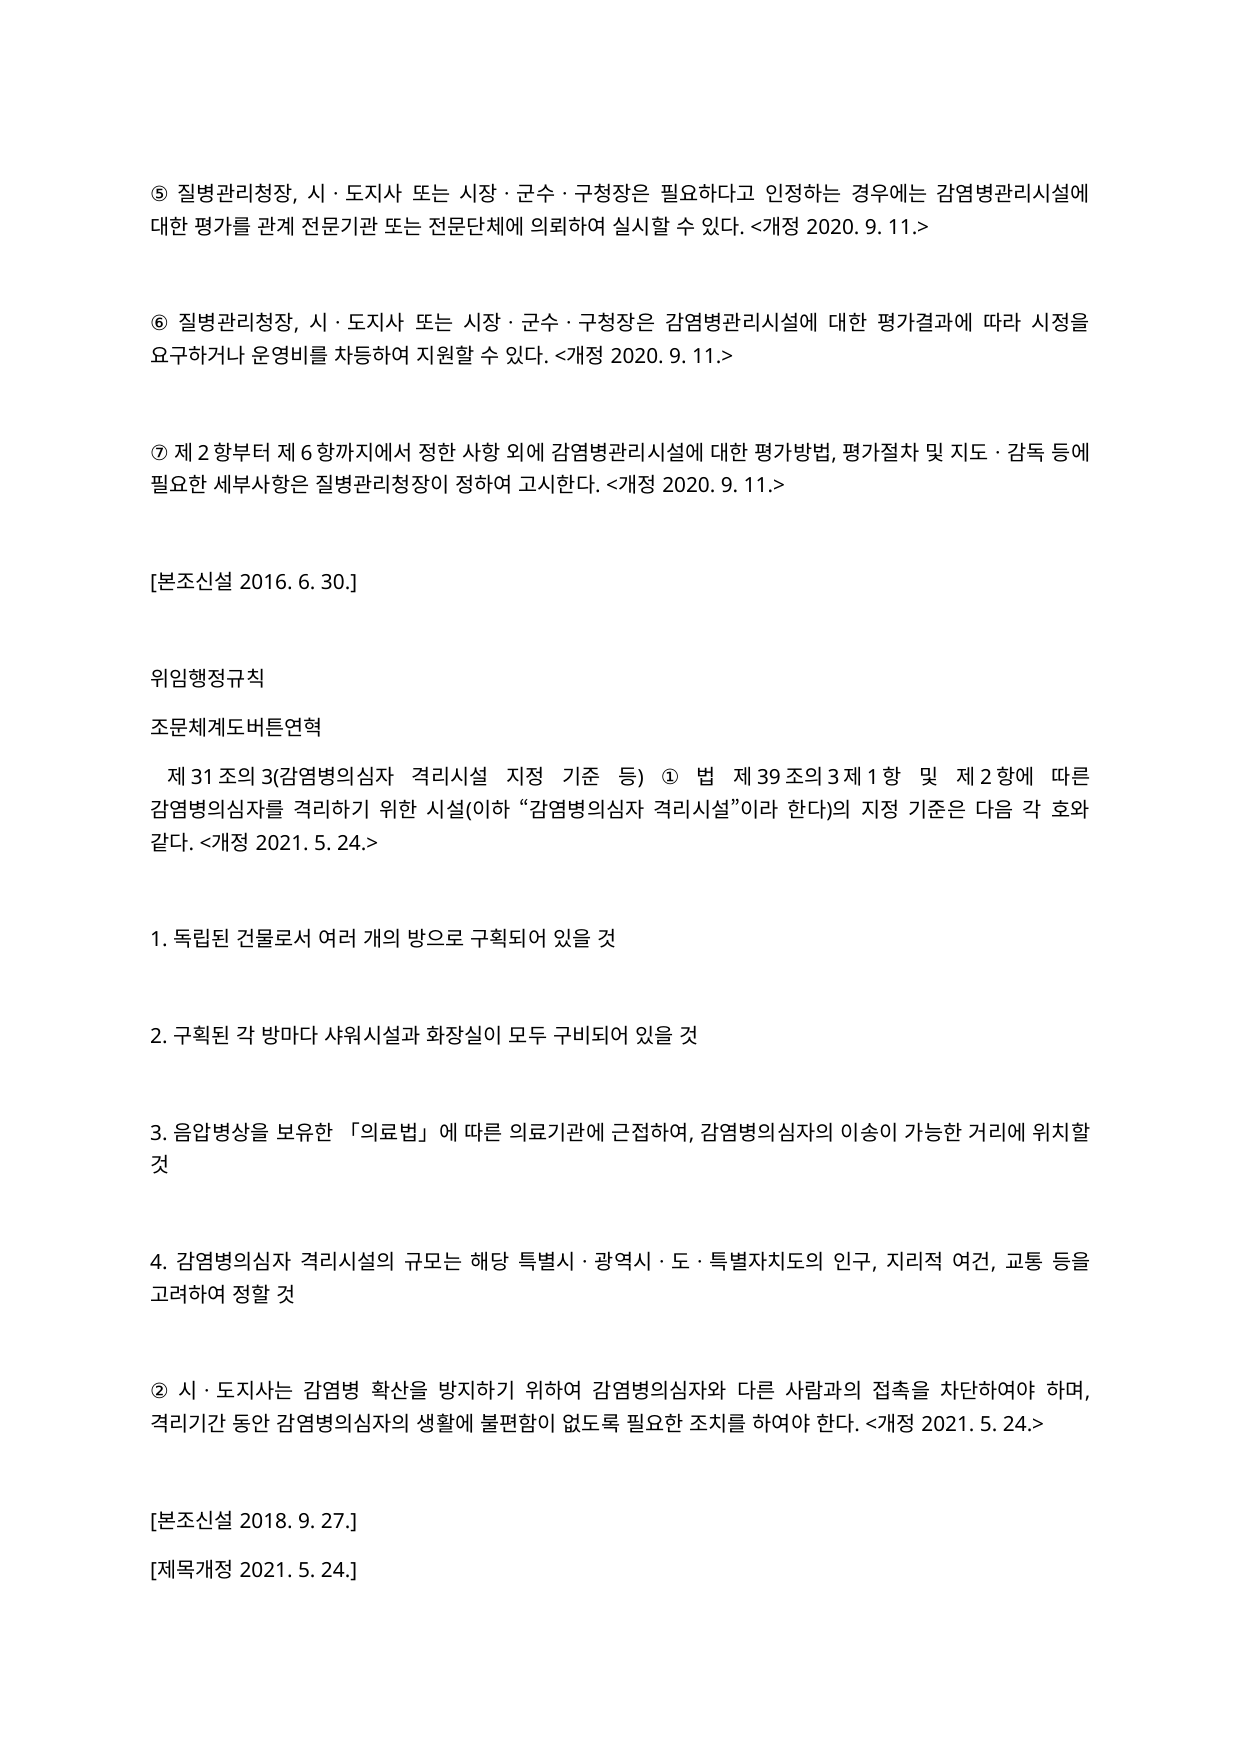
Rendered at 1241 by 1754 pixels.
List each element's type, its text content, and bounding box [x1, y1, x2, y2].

text ⑦ 제2항부터 제6항까지에서 정한 사항 외에 감염병관리시설에 대한 평가방법, 평가절차 및 지도ㆍ감독 등에 필요한 세부사항은 질병관리청장이 정하여 고시한다. <개정 2020. 9. 11.> [150, 436, 1090, 499]
text ⑥ 질병관리청장, 시ㆍ도지사 또는 시장ㆍ군수ㆍ구청장은 감염병관리시설에 대한 평가결과에 따라 시정을 요구하거나 운영비를 차등하여 지원할 수 있다. <개정 2020. 9. 11.> [150, 307, 1090, 369]
text [제목개정 2021. 5. 24.] [150, 1553, 1090, 1583]
text 조문체계도버튼연혁 [150, 711, 1090, 741]
text 제31조의3(감염병의심자 격리시설 지정 기준 등) ① 법 제39조의3제1항 및 제2항에 따른 감염병의심자를 격리하기 위한 시설(이하 “감염병의심자 격리시설”이라 한다)의 지정 기준은 다음 각 호와 같다. <개정 2021. 5. 24.> [150, 761, 1090, 856]
text [본조신설 2018. 9. 27.] [150, 1504, 1090, 1534]
text 2. 구획된 각 방마다 샤워시설과 화장실이 모두 구비되어 있을 것 [150, 1019, 1090, 1049]
text ⑤ 질병관리청장, 시ㆍ도지사 또는 시장ㆍ군수ㆍ구청장은 필요하다고 인정하는 경우에는 감염병관리시설에 대한 평가를 관계 전문기관 또는 전문단체에 의뢰하여 실시할 수 있다. <개정 2020. 9. 11.> [150, 177, 1090, 240]
text 1. 독립된 건물로서 여러 개의 방으로 구획되어 있을 것 [150, 923, 1090, 953]
text 위임행정규칙 [150, 662, 1090, 692]
text 4. 감염병의심자 격리시설의 규모는 해당 특별시ㆍ광역시ㆍ도ㆍ특별자치도의 인구, 지리적 여건, 교통 등을 고려하여 정할 것 [150, 1245, 1090, 1308]
text [본조신설 2016. 6. 30.] [150, 565, 1090, 596]
text 3. 음압병상을 보유한 「의료법」에 따른 의료기관에 근접하여, 감염병의심자의 이송이 가능한 거리에 위치할 것 [150, 1116, 1090, 1179]
text ② 시ㆍ도지사는 감염병 확산을 방지하기 위하여 감염병의심자와 다른 사람과의 접촉을 차단하여야 하며, 격리기간 동안 감염병의심자의 생활에 불편함이 없도록 필요한 조치를 하여야 한다. <개정 2021. 5. 24.> [150, 1374, 1090, 1437]
